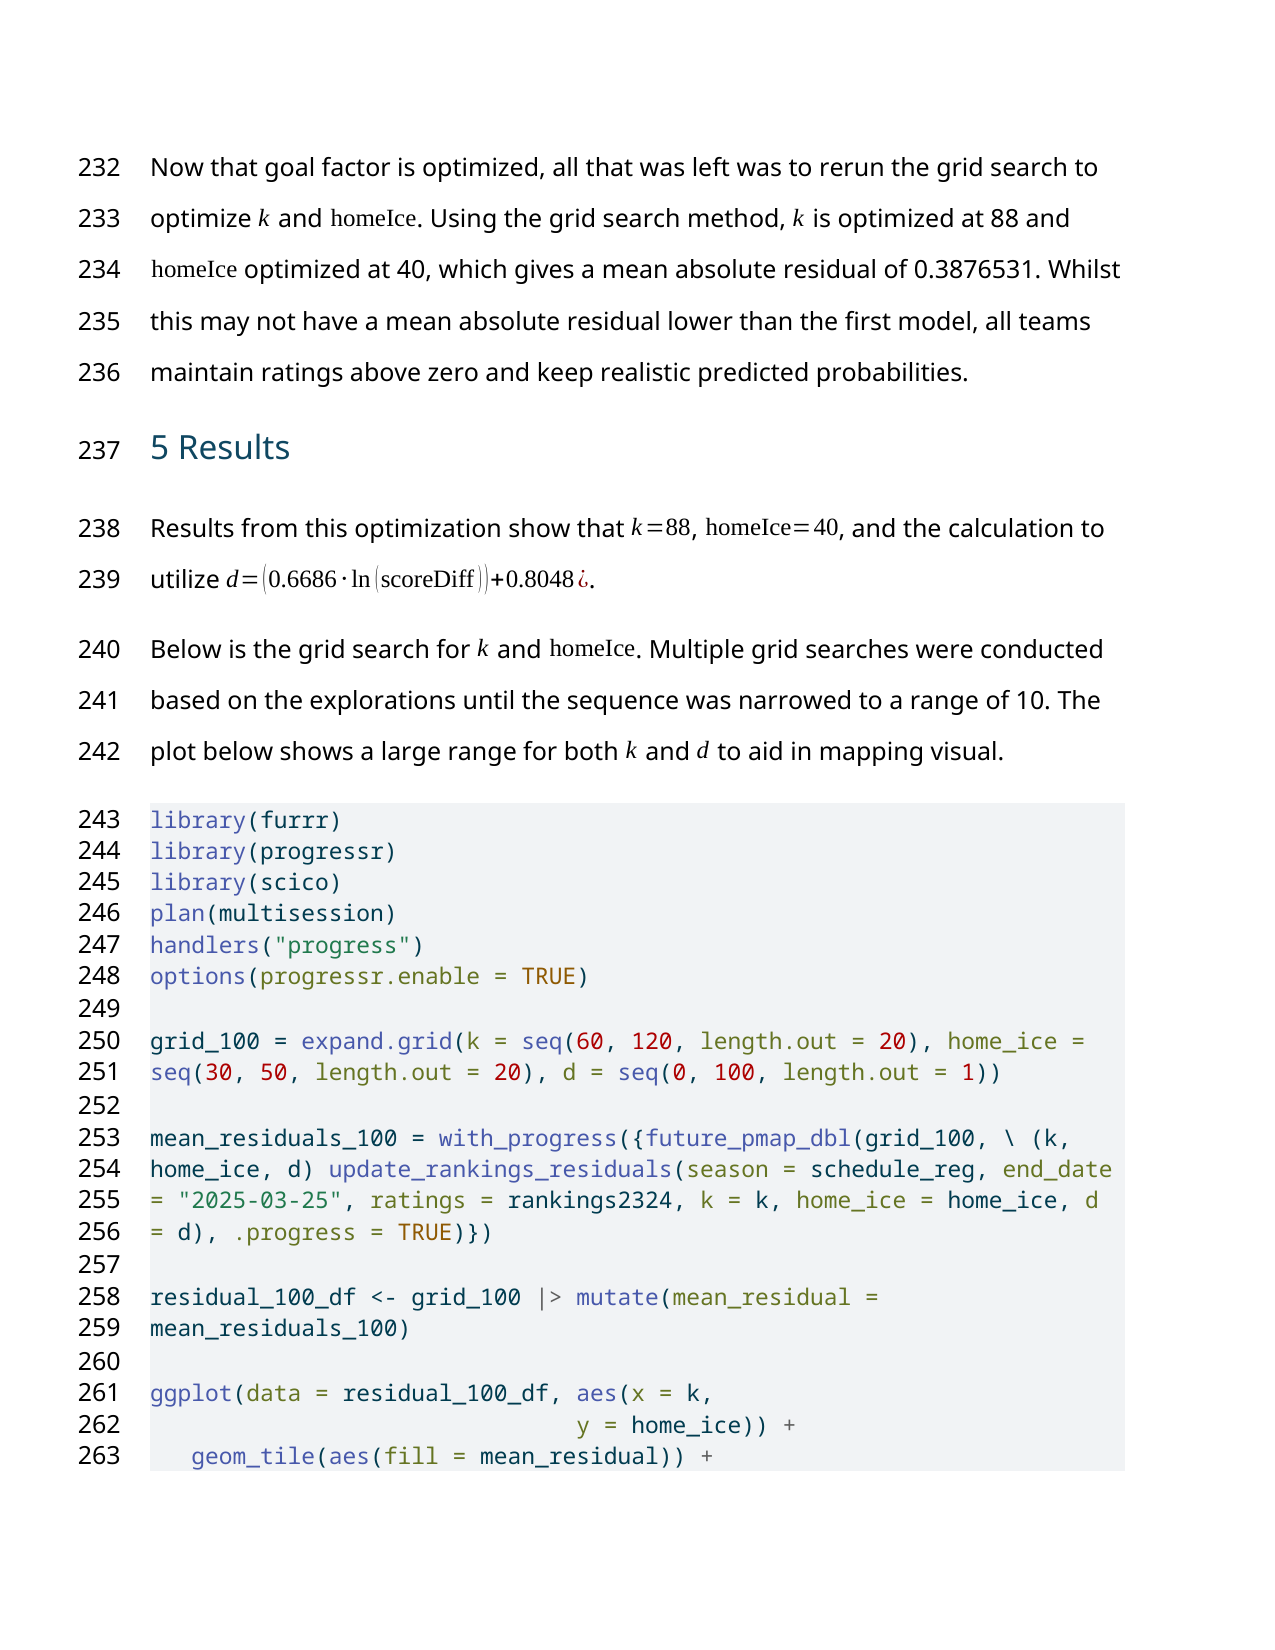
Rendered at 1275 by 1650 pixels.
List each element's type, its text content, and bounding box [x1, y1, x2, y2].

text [150, 803, 1125, 1471]
text Results from this optimization show that , , and the calculation to utilize . [150, 511, 1125, 596]
subtitle 5 Results [150, 424, 1125, 469]
text Below is the grid search for and . Multiple grid searches were conducted based on the explorations until the sequence was narrowed to a range of 10. The plot below shows a large range for both and to aid in mapping visual. [150, 632, 1125, 768]
text Now that goal factor is optimized, all that was left was to rerun the grid search to optimize and . Using the grid search method, is optimized at 88 and optimized at 40, which gives a mean absolute residual of 0.3876531. Whilst this may not have a mean absolute residual lower than the first model, all teams maintain ratings above zero and keep realistic predicted probabilities. [150, 150, 1125, 388]
